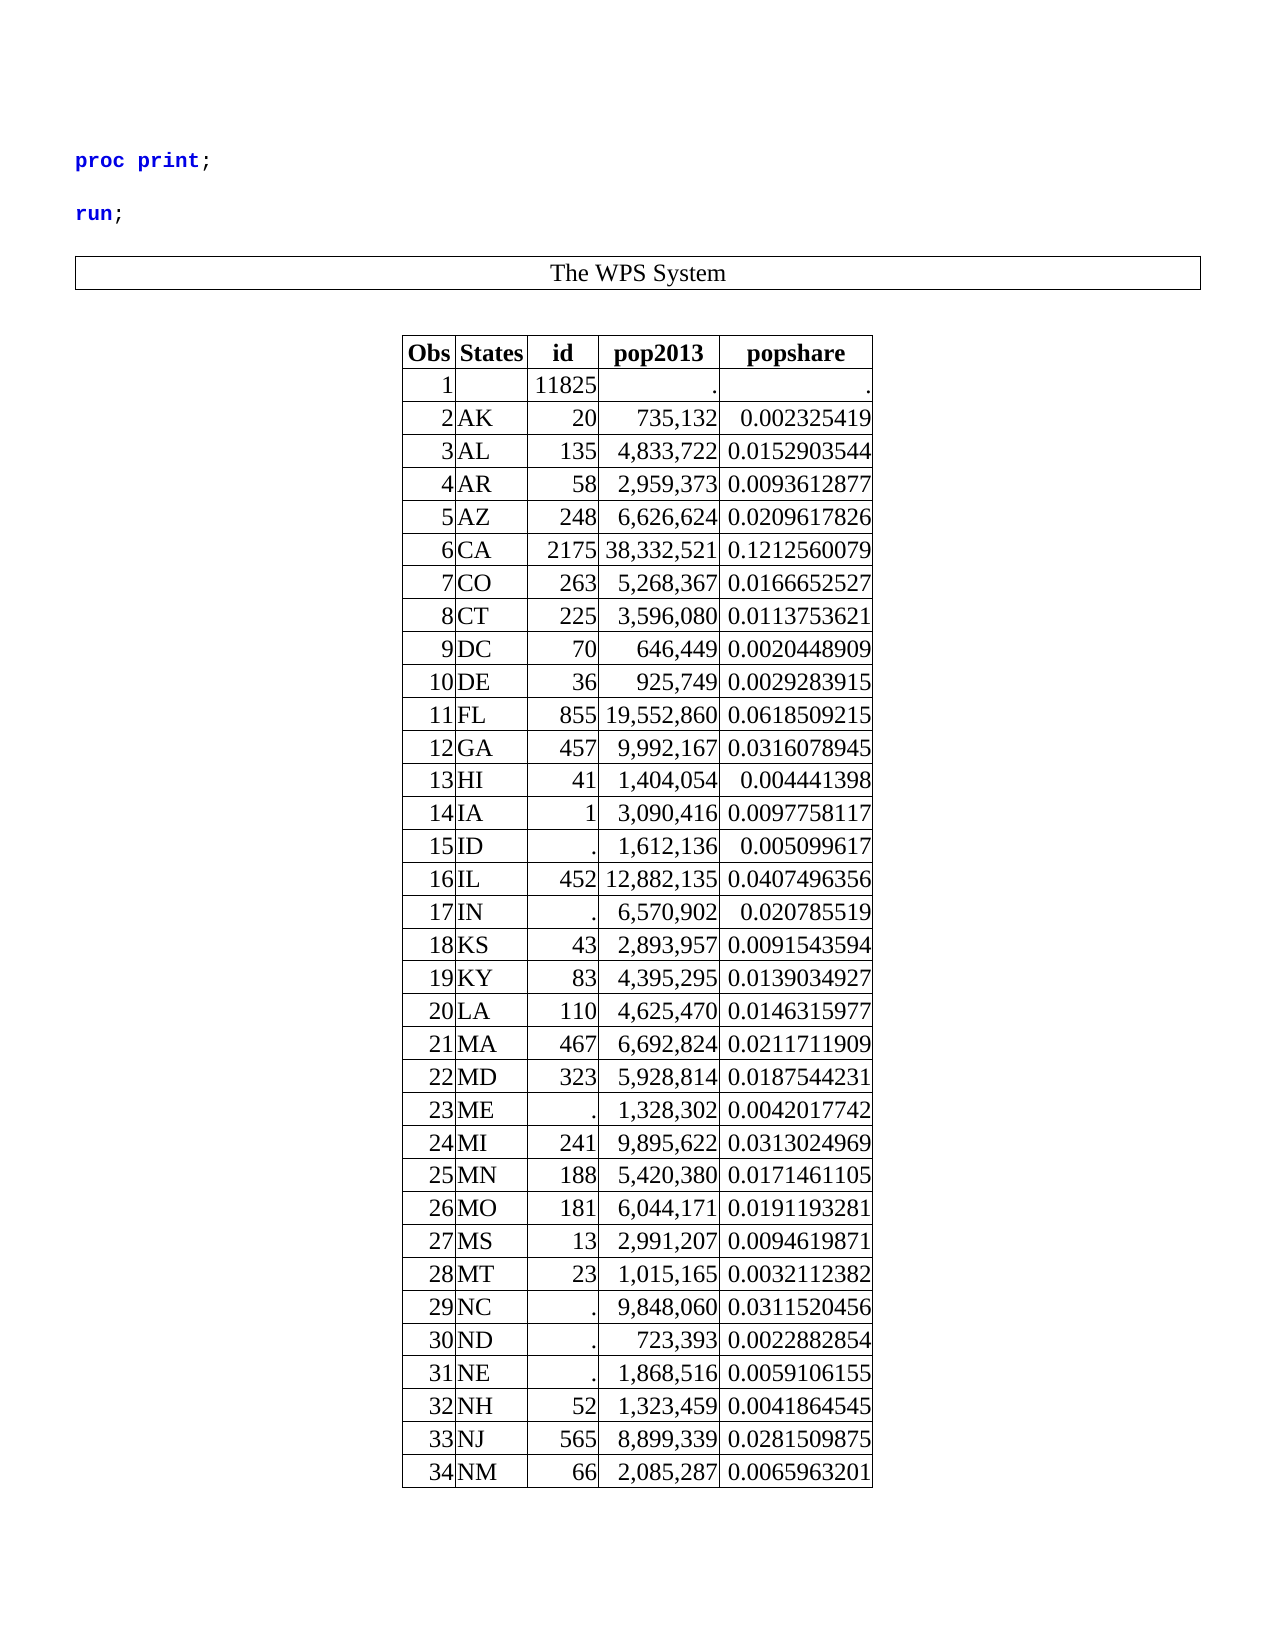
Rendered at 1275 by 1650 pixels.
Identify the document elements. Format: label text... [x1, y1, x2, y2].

text proc print; [75, 150, 1200, 174]
table_cell NC [456, 1291, 527, 1322]
table_cell 1,015,165 [599, 1258, 719, 1289]
table_cell ME [456, 1093, 527, 1125]
table_cell 30 [403, 1324, 455, 1355]
table_cell HI [456, 764, 527, 796]
table_cell 29 [403, 1291, 455, 1322]
table_cell MT [456, 1258, 527, 1289]
table_cell 5 [403, 501, 455, 532]
table_cell ID [456, 830, 527, 862]
table_cell 17 [403, 896, 455, 927]
table_cell 7 [403, 566, 455, 598]
table_cell 12 [403, 731, 455, 763]
table_cell 855 [528, 698, 598, 730]
table_cell 925,749 [599, 665, 719, 697]
text run; [75, 203, 1200, 226]
table_cell 9,848,060 [599, 1291, 719, 1322]
table_cell 5,928,814 [599, 1060, 719, 1092]
table_header Obs [403, 336, 455, 368]
table_cell 6,626,624 [599, 501, 719, 532]
table_cell 27 [403, 1225, 455, 1257]
table_cell 0.0041864545 [720, 1389, 872, 1421]
table_cell 0.0313024969 [720, 1126, 872, 1158]
table_cell 11825 [528, 369, 598, 401]
table_cell 2,893,957 [599, 929, 719, 960]
table_cell 6 [403, 534, 455, 565]
table_cell . [528, 896, 598, 927]
table_cell 24 [403, 1126, 455, 1158]
table_cell NJ [456, 1422, 527, 1454]
table_cell IA [456, 797, 527, 829]
table_header pop2013 [599, 336, 719, 368]
table_cell . [528, 1324, 598, 1355]
table_cell 0.0211711909 [720, 1027, 872, 1059]
table_cell 2,959,373 [599, 468, 719, 499]
table_cell AZ [456, 501, 527, 532]
table_cell LA [456, 994, 527, 1026]
table_cell 3,596,080 [599, 599, 719, 631]
table_header popshare [720, 336, 872, 368]
table_cell 0.002325419 [720, 402, 872, 434]
table_cell CO [456, 566, 527, 598]
table_cell 1 [403, 369, 455, 401]
table_cell MO [456, 1192, 527, 1224]
table_cell 188 [528, 1159, 598, 1191]
table_cell AR [456, 468, 527, 499]
table_cell . [720, 369, 872, 401]
table_cell 6,692,824 [599, 1027, 719, 1059]
table_cell 38,332,521 [599, 534, 719, 565]
table_header The WPS System [76, 257, 1200, 288]
table_cell 0.0022882854 [720, 1324, 872, 1355]
table_header id [528, 336, 598, 368]
table_cell 9,992,167 [599, 731, 719, 763]
table_cell IL [456, 863, 527, 894]
table_cell 6,044,171 [599, 1192, 719, 1224]
table_cell 0.0171461105 [720, 1159, 872, 1191]
table_cell 5,268,367 [599, 566, 719, 598]
table_cell 6,570,902 [599, 896, 719, 927]
table_cell 0.0113753621 [720, 599, 872, 631]
table_cell 565 [528, 1422, 598, 1454]
table_cell 70 [528, 632, 598, 664]
table_cell 0.0209617826 [720, 501, 872, 532]
table_cell 32 [403, 1389, 455, 1421]
table_cell 0.0191193281 [720, 1192, 872, 1224]
table_cell 0.1212560079 [720, 534, 872, 565]
table_cell 323 [528, 1060, 598, 1092]
table_cell 18 [403, 929, 455, 960]
table_cell 0.004441398 [720, 764, 872, 796]
table_cell GA [456, 731, 527, 763]
table_cell 0.005099617 [720, 830, 872, 862]
table_cell 241 [528, 1126, 598, 1158]
table_cell . [528, 1093, 598, 1125]
table_cell 3 [403, 435, 455, 467]
table_cell 25 [403, 1159, 455, 1191]
table_cell 2175 [528, 534, 598, 565]
table_cell 8 [403, 599, 455, 631]
table_cell 0.0065963201 [720, 1455, 872, 1487]
table_cell 19 [403, 961, 455, 993]
table_cell 2 [403, 402, 455, 434]
table_cell 1,612,136 [599, 830, 719, 862]
table_cell MI [456, 1126, 527, 1158]
table_cell MS [456, 1225, 527, 1257]
table_cell MD [456, 1060, 527, 1092]
table_cell 225 [528, 599, 598, 631]
table_cell . [528, 830, 598, 862]
table_cell 66 [528, 1455, 598, 1487]
table_cell MA [456, 1027, 527, 1059]
table_cell 0.0093612877 [720, 468, 872, 499]
table_cell . [528, 1291, 598, 1322]
table_cell IN [456, 896, 527, 927]
table_cell 0.0187544231 [720, 1060, 872, 1092]
table_cell 9,895,622 [599, 1126, 719, 1158]
table_cell 16 [403, 863, 455, 894]
table_cell 735,132 [599, 402, 719, 434]
table_cell 22 [403, 1060, 455, 1092]
table_cell 5,420,380 [599, 1159, 719, 1191]
table_cell 23 [528, 1258, 598, 1289]
table_cell 0.0146315977 [720, 994, 872, 1026]
table_cell 248 [528, 501, 598, 532]
table_cell 14 [403, 797, 455, 829]
table_cell 0.0029283915 [720, 665, 872, 697]
table_cell KY [456, 961, 527, 993]
table_cell 0.0042017742 [720, 1093, 872, 1125]
table_cell 1,868,516 [599, 1356, 719, 1388]
table_cell 0.0139034927 [720, 961, 872, 993]
table_cell 58 [528, 468, 598, 499]
table_cell 1 [528, 797, 598, 829]
table_cell 0.0618509215 [720, 698, 872, 730]
table_cell 23 [403, 1093, 455, 1125]
table_cell CA [456, 534, 527, 565]
table_cell 135 [528, 435, 598, 467]
table_cell 11 [403, 698, 455, 730]
table_cell DC [456, 632, 527, 664]
table_cell 41 [528, 764, 598, 796]
table_cell 13 [528, 1225, 598, 1257]
table_cell 52 [528, 1389, 598, 1421]
table_cell 0.0166652527 [720, 566, 872, 598]
table_cell MN [456, 1159, 527, 1191]
table_cell 33 [403, 1422, 455, 1454]
table_cell NH [456, 1389, 527, 1421]
table_cell 0.0091543594 [720, 929, 872, 960]
table_cell DE [456, 665, 527, 697]
table_cell NE [456, 1356, 527, 1388]
table_cell 20 [403, 994, 455, 1026]
table_cell 0.0281509875 [720, 1422, 872, 1454]
table_cell . [599, 369, 719, 401]
table_cell 723,393 [599, 1324, 719, 1355]
table_cell 457 [528, 731, 598, 763]
table_cell 31 [403, 1356, 455, 1388]
table_cell 646,449 [599, 632, 719, 664]
table_cell 10 [403, 665, 455, 697]
table_cell 13 [403, 764, 455, 796]
table_cell 0.0059106155 [720, 1356, 872, 1388]
table_cell . [528, 1356, 598, 1388]
table_cell 26 [403, 1192, 455, 1224]
table_cell 36 [528, 665, 598, 697]
table_cell 34 [403, 1455, 455, 1487]
table_cell 1,404,054 [599, 764, 719, 796]
table_cell 4,625,470 [599, 994, 719, 1026]
table_cell 110 [528, 994, 598, 1026]
table_cell 2,085,287 [599, 1455, 719, 1487]
table_cell 43 [528, 929, 598, 960]
table_cell CT [456, 599, 527, 631]
table_cell 9 [403, 632, 455, 664]
table_cell 8,899,339 [599, 1422, 719, 1454]
table_cell 0.0316078945 [720, 731, 872, 763]
table_cell 1,323,459 [599, 1389, 719, 1421]
table_cell 15 [403, 830, 455, 862]
table_cell 0.0032112382 [720, 1258, 872, 1289]
table_cell KS [456, 929, 527, 960]
table_cell 263 [528, 566, 598, 598]
table_cell 467 [528, 1027, 598, 1059]
table_cell ND [456, 1324, 527, 1355]
table_cell 3,090,416 [599, 797, 719, 829]
table_cell AL [456, 435, 527, 467]
table_cell 0.0407496356 [720, 863, 872, 894]
table_cell 20 [528, 402, 598, 434]
table_cell 0.0094619871 [720, 1225, 872, 1257]
table_cell 21 [403, 1027, 455, 1059]
table_cell NM [456, 1455, 527, 1487]
table_cell AK [456, 402, 527, 434]
table_cell 181 [528, 1192, 598, 1224]
table_cell 12,882,135 [599, 863, 719, 894]
table_cell 19,552,860 [599, 698, 719, 730]
table_cell 83 [528, 961, 598, 993]
table_header States [456, 336, 527, 368]
table_cell 0.0311520456 [720, 1291, 872, 1322]
table_cell [456, 369, 527, 401]
table_cell FL [456, 698, 527, 730]
table_cell 4 [403, 468, 455, 499]
table_cell 4,395,295 [599, 961, 719, 993]
table_cell 0.0097758117 [720, 797, 872, 829]
table_cell 4,833,722 [599, 435, 719, 467]
table_cell 1,328,302 [599, 1093, 719, 1125]
table_cell 452 [528, 863, 598, 894]
table_cell 2,991,207 [599, 1225, 719, 1257]
table_cell 28 [403, 1258, 455, 1289]
table_cell 0.0020448909 [720, 632, 872, 664]
table_cell 0.0152903544 [720, 435, 872, 467]
table_cell 0.020785519 [720, 896, 872, 927]
